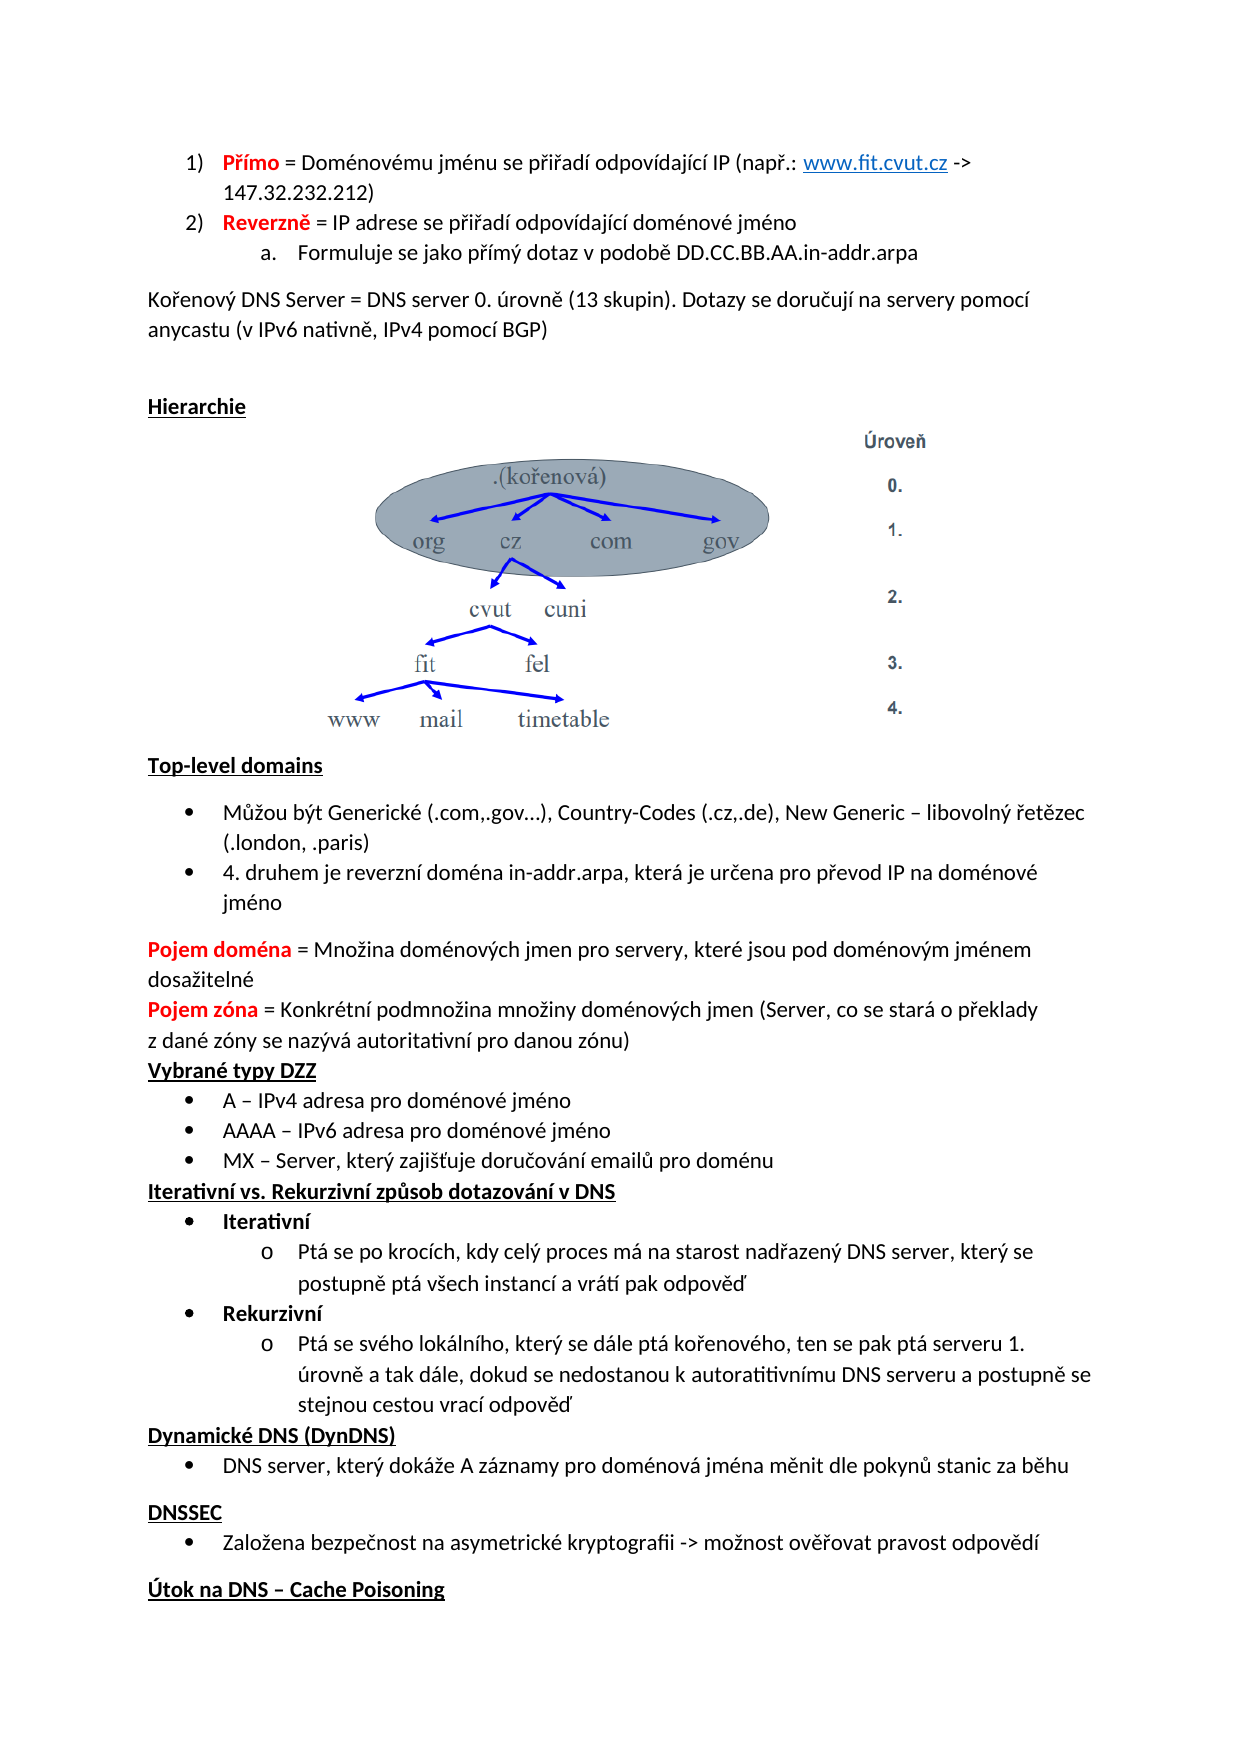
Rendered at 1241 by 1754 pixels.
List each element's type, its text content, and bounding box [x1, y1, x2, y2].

list Dynamické DNS (DynDNS) [148, 1421, 1093, 1449]
list Založena bezpečnost na asymetrické kryptografii -> možnost ověřovat pravost odpovědí [185, 1528, 1093, 1556]
text Útok na DNS – Cache Poisoning [148, 1575, 1093, 1603]
list A – IPv4 adresa pro doménové jméno [185, 1086, 1093, 1114]
text Vybrané typy DZZ [148, 1056, 1093, 1084]
list Můžou být Generické (.com,.gov…), Country-Codes (.cz,.de), New Generic – libovolný řetězec (.london, .paris) [185, 798, 1093, 856]
text Kořenový DNS Server = DNS server 0. úrovně (13 skupin). Dotazy se doručují na servery pomocí anycastu (v IPv6 nativně, IPv4 pomocí BGP) [148, 285, 1093, 343]
list Ptá se svého lokálního, který se dále ptá kořenového, ten se pak ptá serveru 1. úrovně a tak dále, dokud se nedostanou k autoratitivnímu DNS serveru a postupně se stejnou cestou vrací odpověď [260, 1329, 1093, 1419]
list 4. druhem je reverzní doména in-addr.arpa, která je určena pro převod IP na doménové jméno [185, 858, 1093, 916]
text Pojem doména = Množina doménových jmen pro servery, které jsou pod doménovým jménem dosažitelné [148, 935, 1093, 993]
text Top-level domains [148, 751, 1093, 779]
list AAAA – IPv6 adresa pro doménové jméno [185, 1116, 1093, 1144]
list Iterativní [185, 1207, 1093, 1235]
text Iterativní vs. Rekurzivní způsob dotazování v DNS [148, 1177, 1093, 1205]
list Reverzně = IP adrese se přiřadí odpovídající doménové jméno [185, 208, 1093, 236]
text Pojem zóna = Konkrétní podmnožina množiny doménových jmen (Server, co se stará o překlady z dané zóny se nazývá autoritativní pro danou zónu) [148, 996, 1093, 1054]
picture [305, 422, 936, 732]
list MX – Server, který zajišťuje doručování emailů pro doménu [185, 1147, 1093, 1175]
list Ptá se po krocích, kdy celý proces má na starost nadřazený DNS server, který se postupně ptá všech instancí a vrátí pak odpověď [260, 1237, 1093, 1297]
text DNSSEC [148, 1498, 1093, 1526]
list Přímo = Doménovému jménu se přiřadí odpovídající IP (např.: www.fit.cvut.cz -> 147.32.232.212) [185, 148, 1093, 206]
list DNS server, který dokáže A záznamy pro doménová jména měnit dle pokynů stanic za běhu [185, 1451, 1093, 1479]
list Formuluje se jako přímý dotaz v podobě DD.CC.BB.AA.in-addr.arpa [260, 238, 1093, 266]
list Rekurzivní [185, 1299, 1093, 1327]
text Hierarchie [148, 392, 1093, 420]
